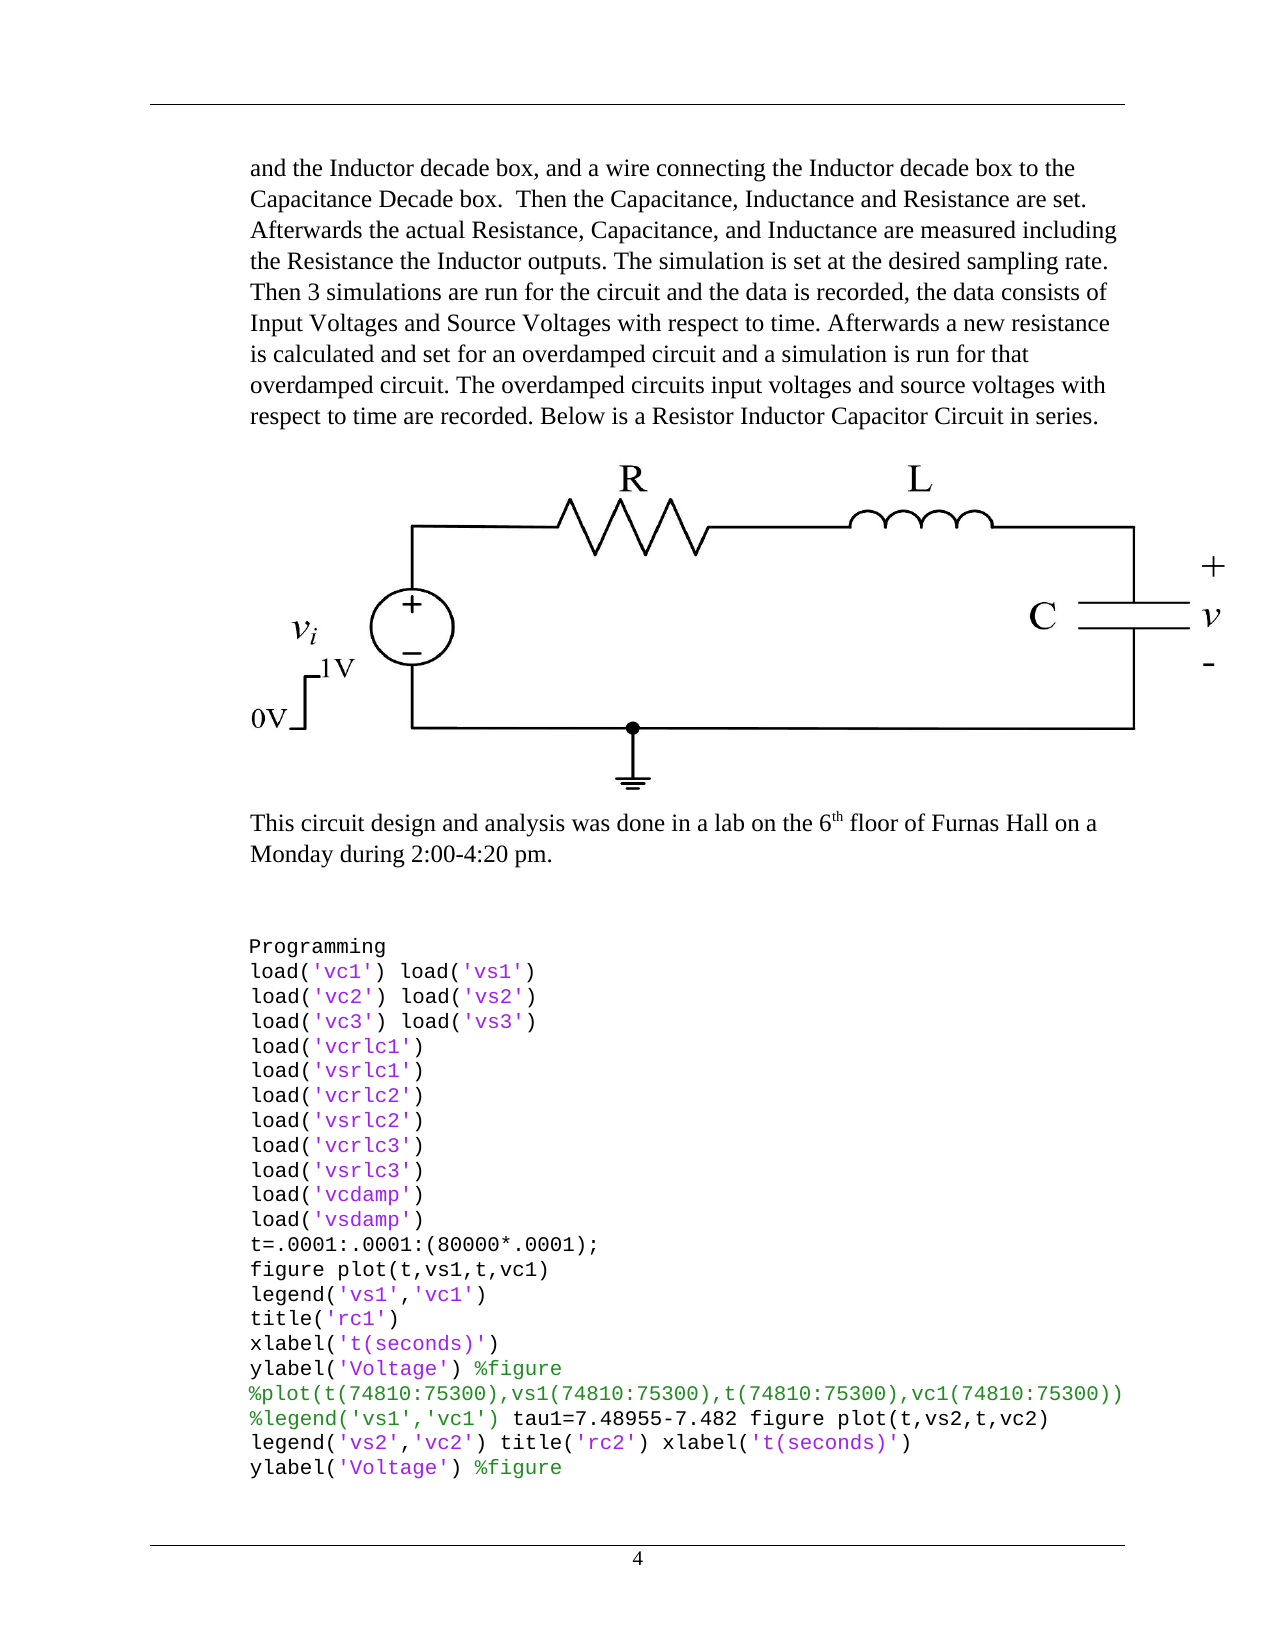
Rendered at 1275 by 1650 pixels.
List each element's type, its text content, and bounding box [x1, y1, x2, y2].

text Programming [248, 936, 600, 960]
text This circuit design and analysis was done in a lab on the 6th floor of Furnas Hall on a Monday during 2:00-4:20 pm. [250, 808, 1125, 868]
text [250, 153, 1125, 430]
text load('vc1') load('vs1') load('vc2') load('vs2') load('vc3') load('vs3') load('vcrlc1') load('vsrlc1') load('vcrlc2') load('vsrlc2') load('vcrlc3') load('vsrlc3') load('vcdamp') load('vsdamp') t=.0001:.0001:(80000*.0001); figure plot(t,vs1,t,vc1) legend('vs1','vc1') title('rc1') xlabel('t(seconds)') ylabel('Voltage') %figure [248, 961, 600, 1382]
text %plot(t(74810:75300),vs1(74810:75300),t(74810:75300),vc1(74810:75300)) %legend('vs1','vc1') tau1=7.48955-7.482 figure plot(t,vs2,t,vc2) legend('vs2','vc2') title('rc2') xlabel('t(seconds)') ylabel('Voltage') %figure [248, 1383, 1127, 1481]
picture [250, 449, 1225, 790]
